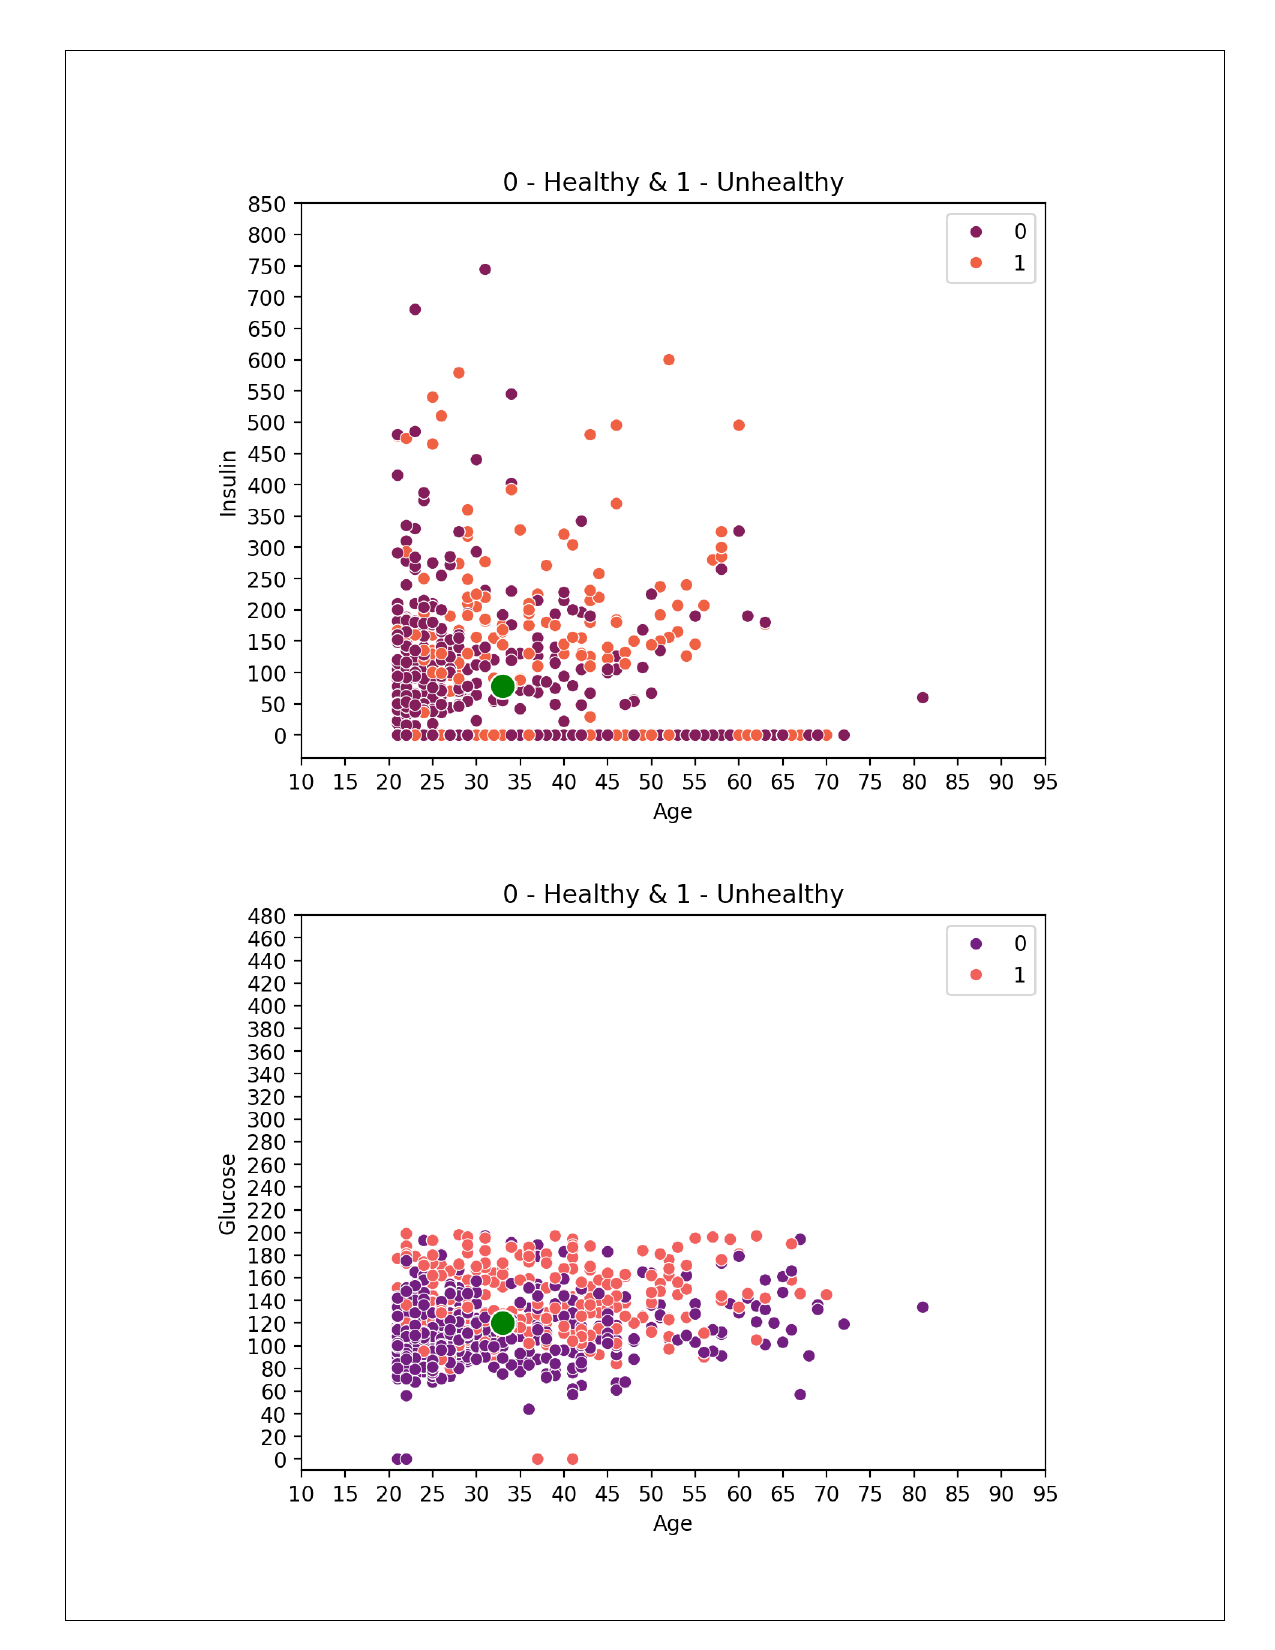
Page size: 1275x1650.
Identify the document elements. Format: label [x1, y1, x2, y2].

picture [202, 868, 1073, 1550]
picture [202, 156, 1073, 838]
